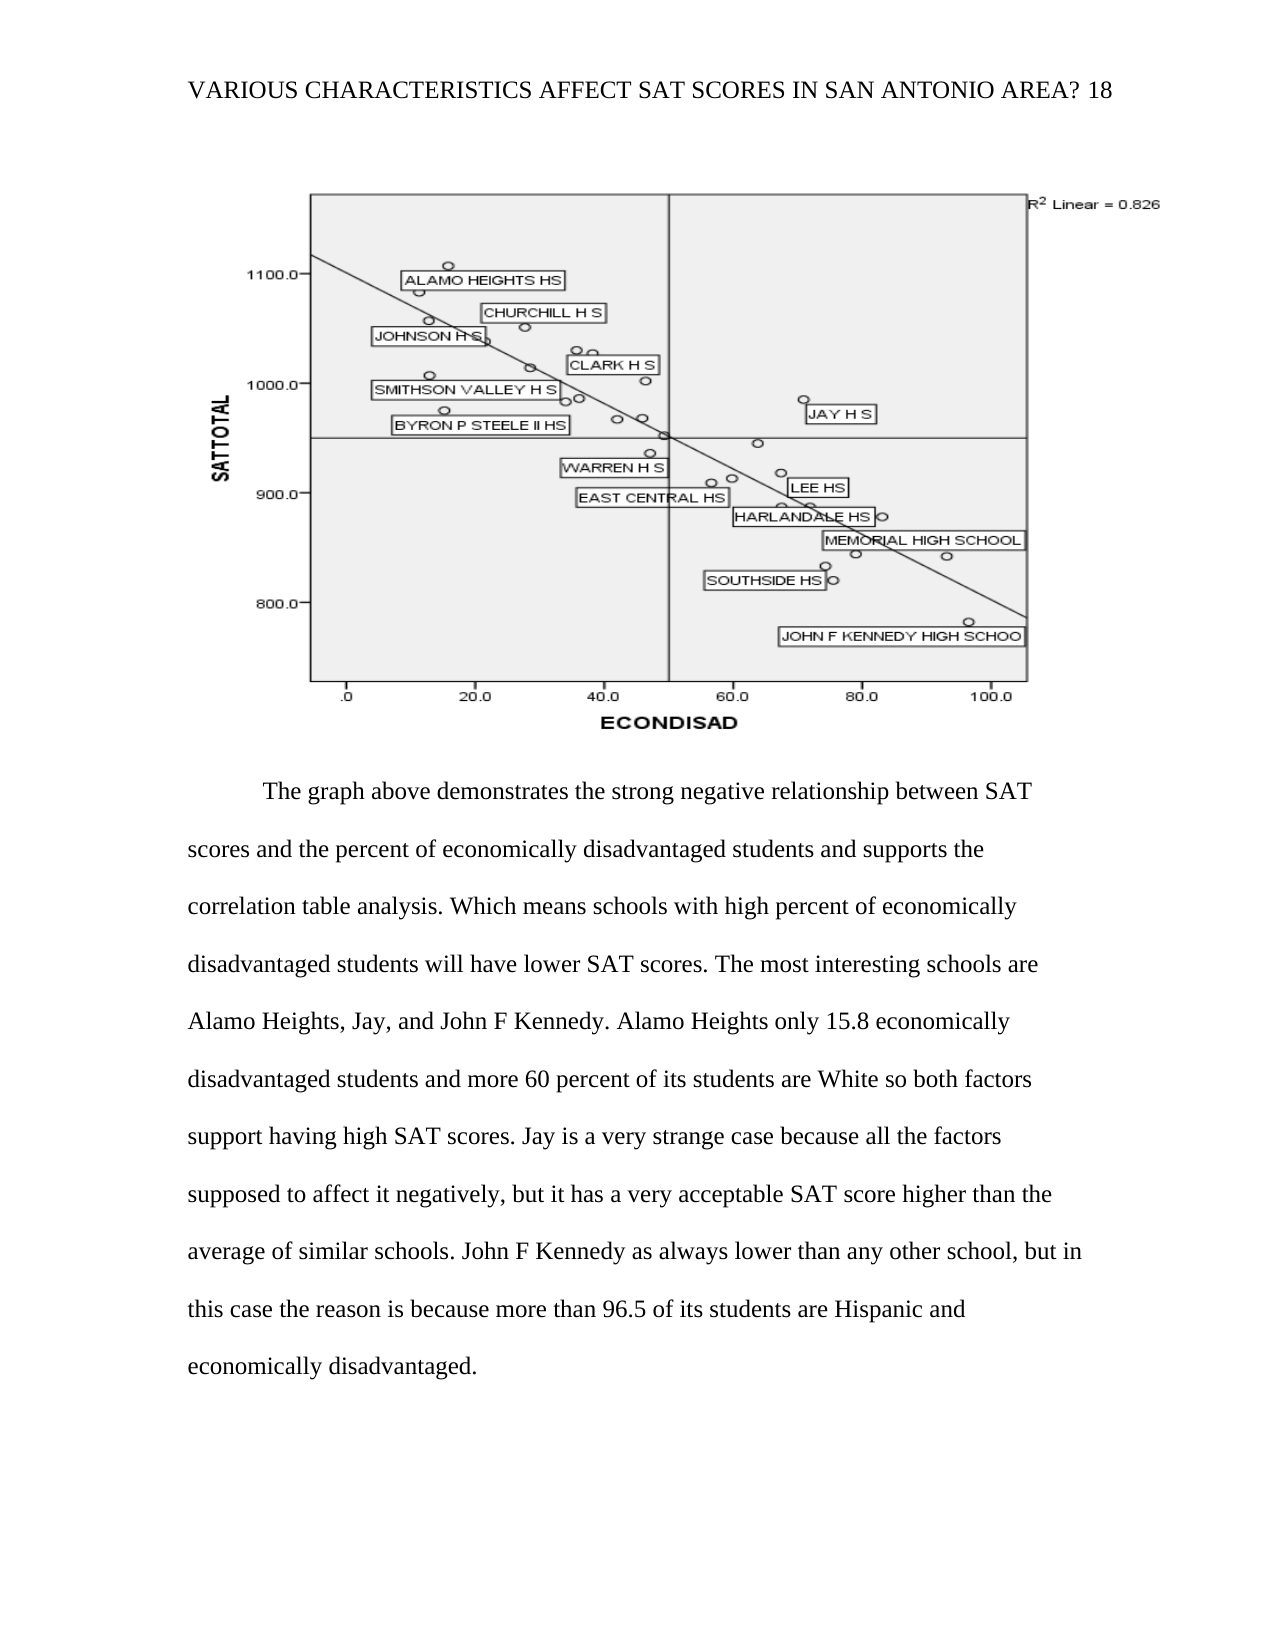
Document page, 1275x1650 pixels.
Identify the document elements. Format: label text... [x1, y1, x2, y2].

picture [187, 190, 1163, 748]
text The graph above demonstrates the strong negative relationship between SAT scores and the percent of economically disadvantaged students and supports the correlation table analysis. Which means schools with high percent of economically disadvantaged students will have lower SAT scores. The most interesting schools are Alamo Heights, Jay, and John F Kennedy. Alamo Heights only 15.8 economically disadvantaged students and more 60 percent of its students are White so both factors support having high SAT scores. Jay is a very strange case because all the factors supposed to affect it negatively, but it has a very acceptable SAT score higher than the average of similar schools. John F Kennedy as always lower than any other school, but in this case the reason is because more than 96.5 of its students are Hispanic and economically disadvantaged. [187, 776, 1087, 1380]
